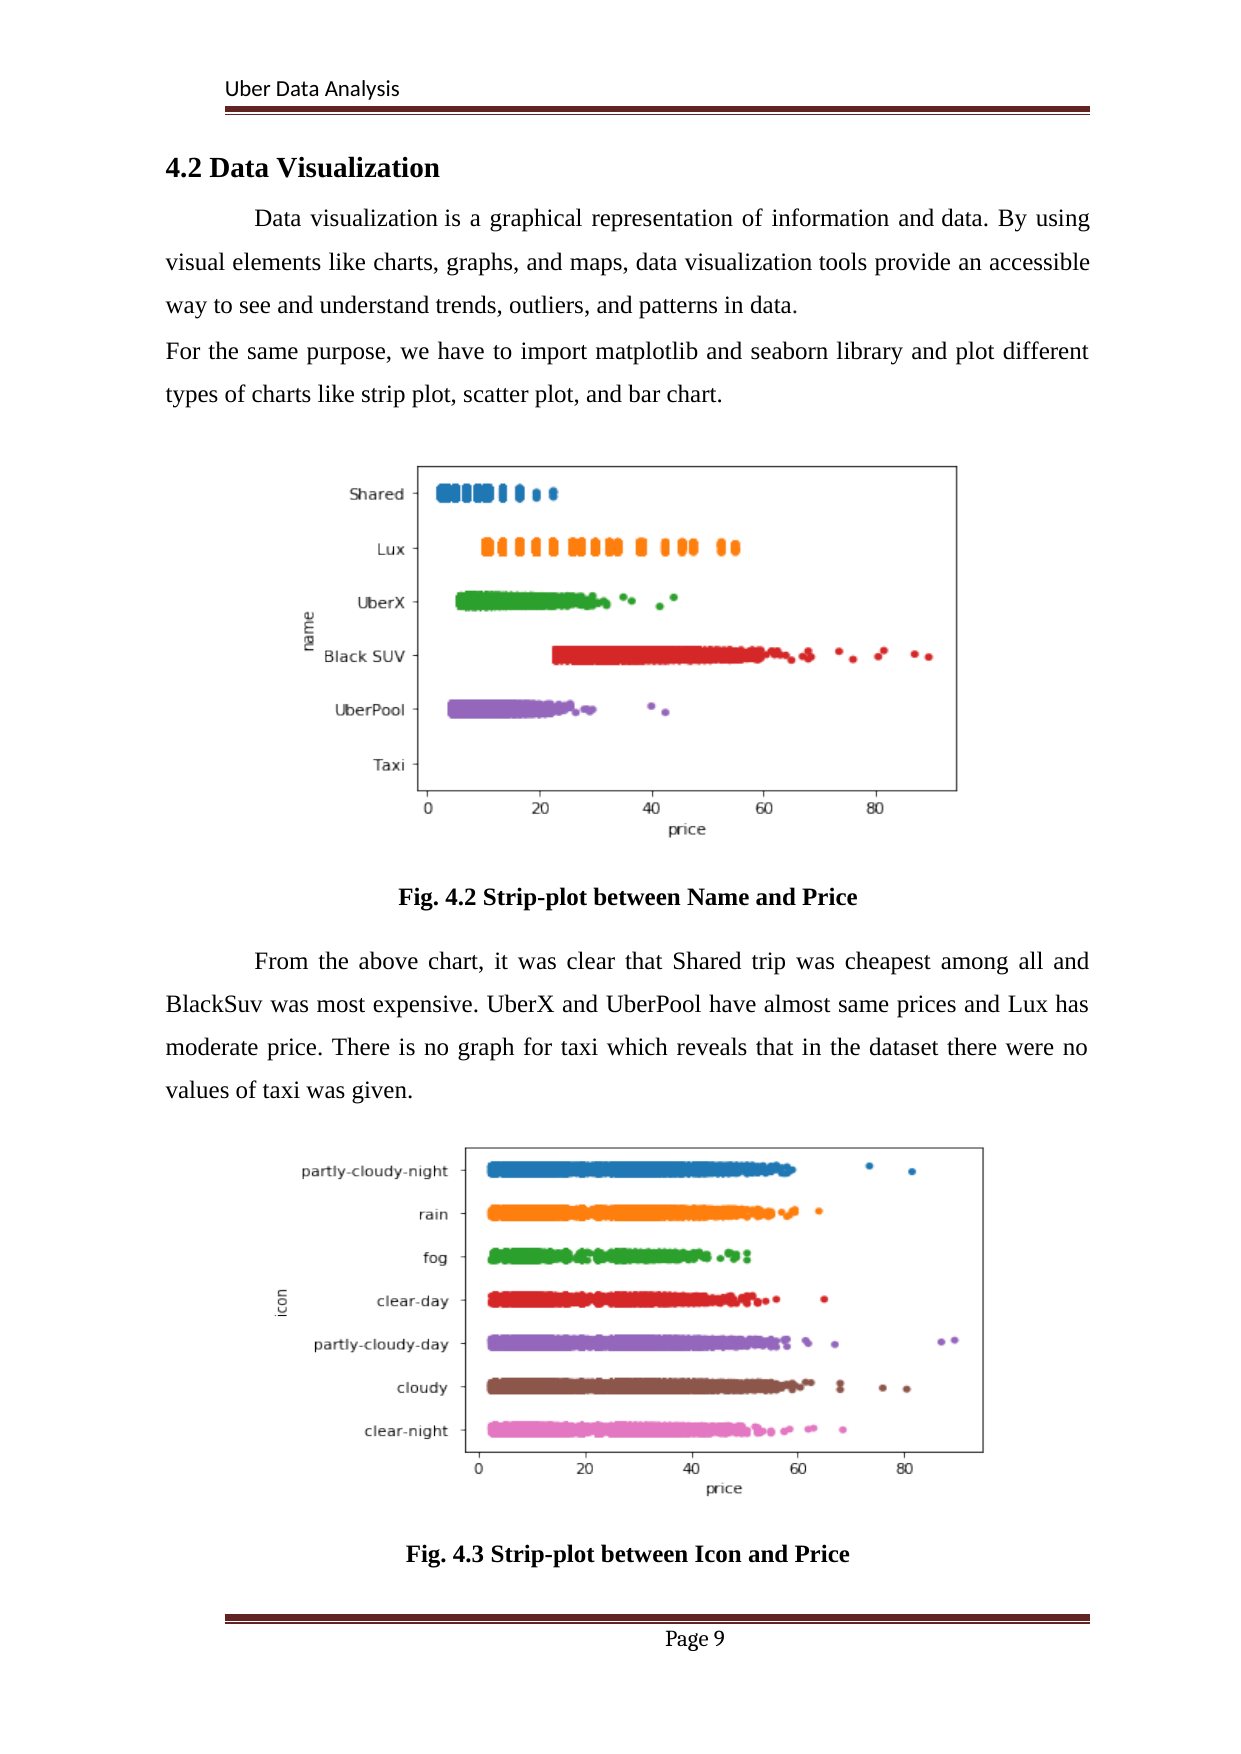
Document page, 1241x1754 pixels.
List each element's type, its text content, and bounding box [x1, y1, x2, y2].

text Data visualization is a graphical representation of information and data. By using visual elements like charts, graphs, and maps, data visualization tools provide an accessible way to see and understand trends, outliers, and patterns in data. [165, 203, 1090, 318]
picture [290, 457, 966, 847]
text From the above chart, it was clear that Shared trip was cheapest among all and BlackSuv was most expensive. UberX and UberPool have almost same prices and Lux has moderate price. There is no graph for taxi which reveals that in the dataset there were no values of taxi was given. [165, 946, 1090, 1104]
text Fig. 4.2 Strip-plot between Name and Price [165, 882, 1090, 911]
text For the same purpose, we have to import matplotlib and seaborn library and plot different types of charts like strip plot, scatter plot, and bar chart. [165, 336, 1090, 408]
picture [264, 1139, 992, 1505]
text Fig. 4.3 Strip-plot between Icon and Price [165, 1539, 1090, 1568]
text 4.2 Data Visualization [165, 150, 1090, 183]
